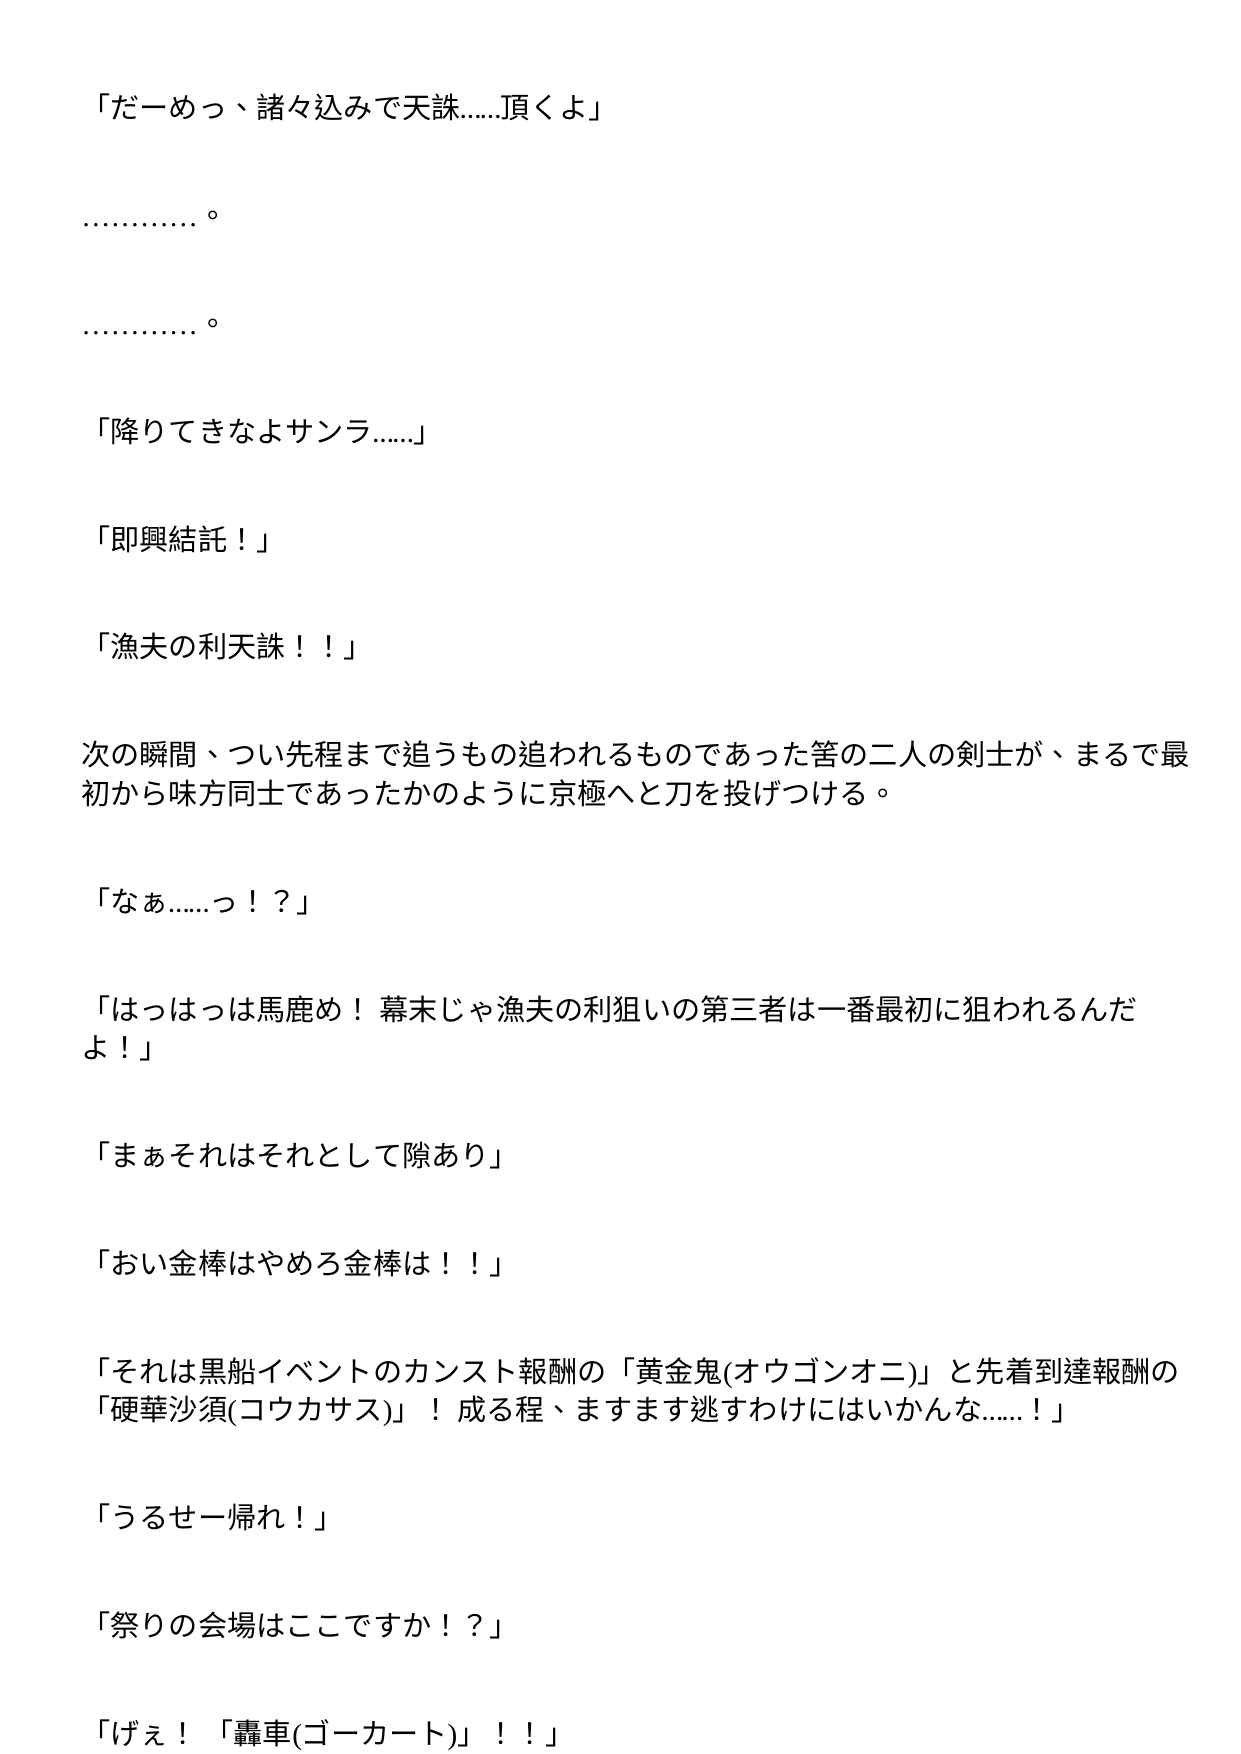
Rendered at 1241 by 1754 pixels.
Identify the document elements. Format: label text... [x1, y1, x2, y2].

text 「はっはっは馬鹿め！ 幕末じゃ漁夫の利狙いの第三者は一番最初に狙われるんだよ！」 [81, 992, 1215, 1066]
text 「祭りの会場はここですか！？」 [81, 1608, 1215, 1644]
text 次の瞬間、つい先程まで追うもの追われるものであった筈の二人の剣士が、まるで最初から味方同士であったかのように京極へと刀を投げつける。 [81, 737, 1215, 812]
text 「うるせー帰れ！」 [81, 1500, 1215, 1536]
text …………。 [81, 198, 1215, 233]
text 「おい金棒はやめろ金棒は！！」 [81, 1246, 1215, 1282]
text 「まぁそれはそれとして隙あり」 [81, 1138, 1215, 1174]
text 「だーめっ、諸々込みで天誅……頂くよ」 [81, 90, 1215, 126]
text 「げぇ！ 「轟車(ゴーカート)」！！」 [81, 1716, 1215, 1752]
text 「漁夫の利天誅！！」 [81, 629, 1215, 665]
text …………。 [81, 306, 1215, 341]
text 「降りてきなよサンラ……」 [81, 414, 1215, 449]
text 「なぁ……っ！？」 [81, 884, 1215, 919]
text 「それは黒船イベントのカンスト報酬の「黄金鬼(オウゴンオニ)」と先着到達報酬の「硬華沙須(コウカサス)」！ 成る程、ますます逃すわけにはいかんな……！」 [81, 1354, 1215, 1428]
text 「即興結託！」 [81, 522, 1215, 557]
